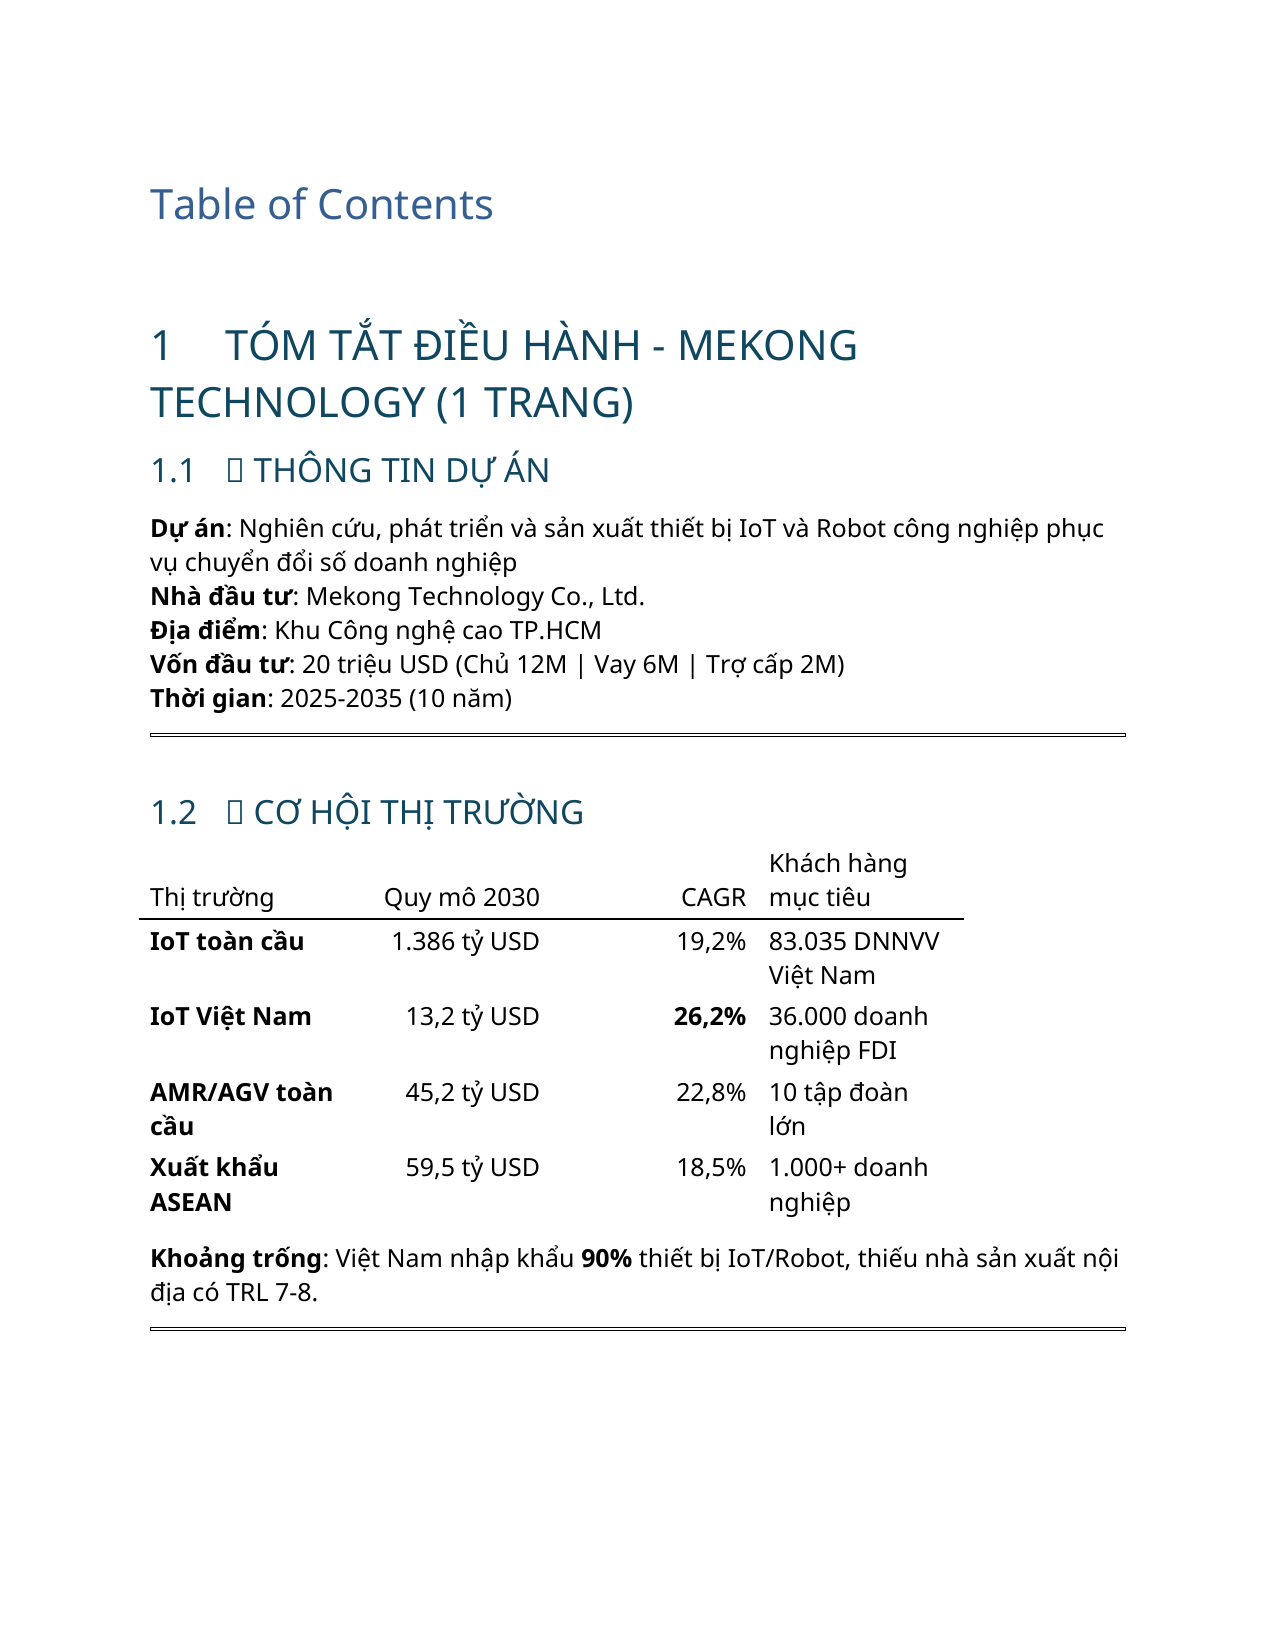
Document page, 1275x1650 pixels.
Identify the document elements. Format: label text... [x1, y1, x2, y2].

table_cell 45,2 tỷ USD [345, 1071, 551, 1146]
table_cell IoT Việt Nam [139, 995, 345, 1071]
subtitle 1 TÓM TẮT ĐIỀU HÀNH - MEKONG TECHNOLOGY (1 TRANG) [150, 316, 1125, 430]
table_cell AMR/AGV toàn cầu [139, 1071, 345, 1146]
table_cell 83.035 DNNVV Việt Nam [758, 920, 964, 995]
table_cell 19,2% [551, 920, 757, 995]
table_header CAGR [551, 842, 757, 918]
subtitle 1.1 📌 THÔNG TIN DỰ ÁN [150, 446, 1125, 492]
table_cell 1.386 tỷ USD [345, 920, 551, 995]
table_cell 18,5% [551, 1146, 757, 1222]
text Dự án: Nghiên cứu, phát triển và sản xuất thiết bị IoT và Robot công nghiệp phục vụ chuyển đổi số doanh nghiệp Nhà đầu tư: Mekong Technology Co., Ltd. Địa điểm: Khu Công nghệ cao TP.HCM Vốn đầu tư: 20 triệu USD (Chủ 12M | Vay 6M | Trợ cấp 2M) Thời gian: 2025-2035 (10 năm) [150, 511, 1125, 715]
table_cell 13,2 tỷ USD [345, 995, 551, 1071]
table_header Quy mô 2030 [345, 842, 551, 918]
table_cell IoT toàn cầu [139, 920, 345, 995]
table_cell 1.000+ doanh nghiệp [758, 1146, 964, 1222]
table_cell 22,8% [551, 1071, 757, 1146]
table_cell 10 tập đoàn lớn [758, 1071, 964, 1146]
table_cell 26,2% [551, 995, 757, 1071]
table_header Thị trường [139, 842, 345, 918]
table_cell 59,5 tỷ USD [345, 1146, 551, 1222]
table_cell 36.000 doanh nghiệp FDI [758, 995, 964, 1071]
text Khoảng trống: Việt Nam nhập khẩu 90% thiết bị IoT/Robot, thiếu nhà sản xuất nội địa có TRL 7-8. [150, 1241, 1125, 1309]
table_cell Xuất khẩu ASEAN [139, 1146, 345, 1222]
subtitle 1.2 🎯 CƠ HỘI THỊ TRƯỜNG [150, 788, 1125, 834]
table_header Khách hàng mục tiêu [758, 842, 964, 918]
